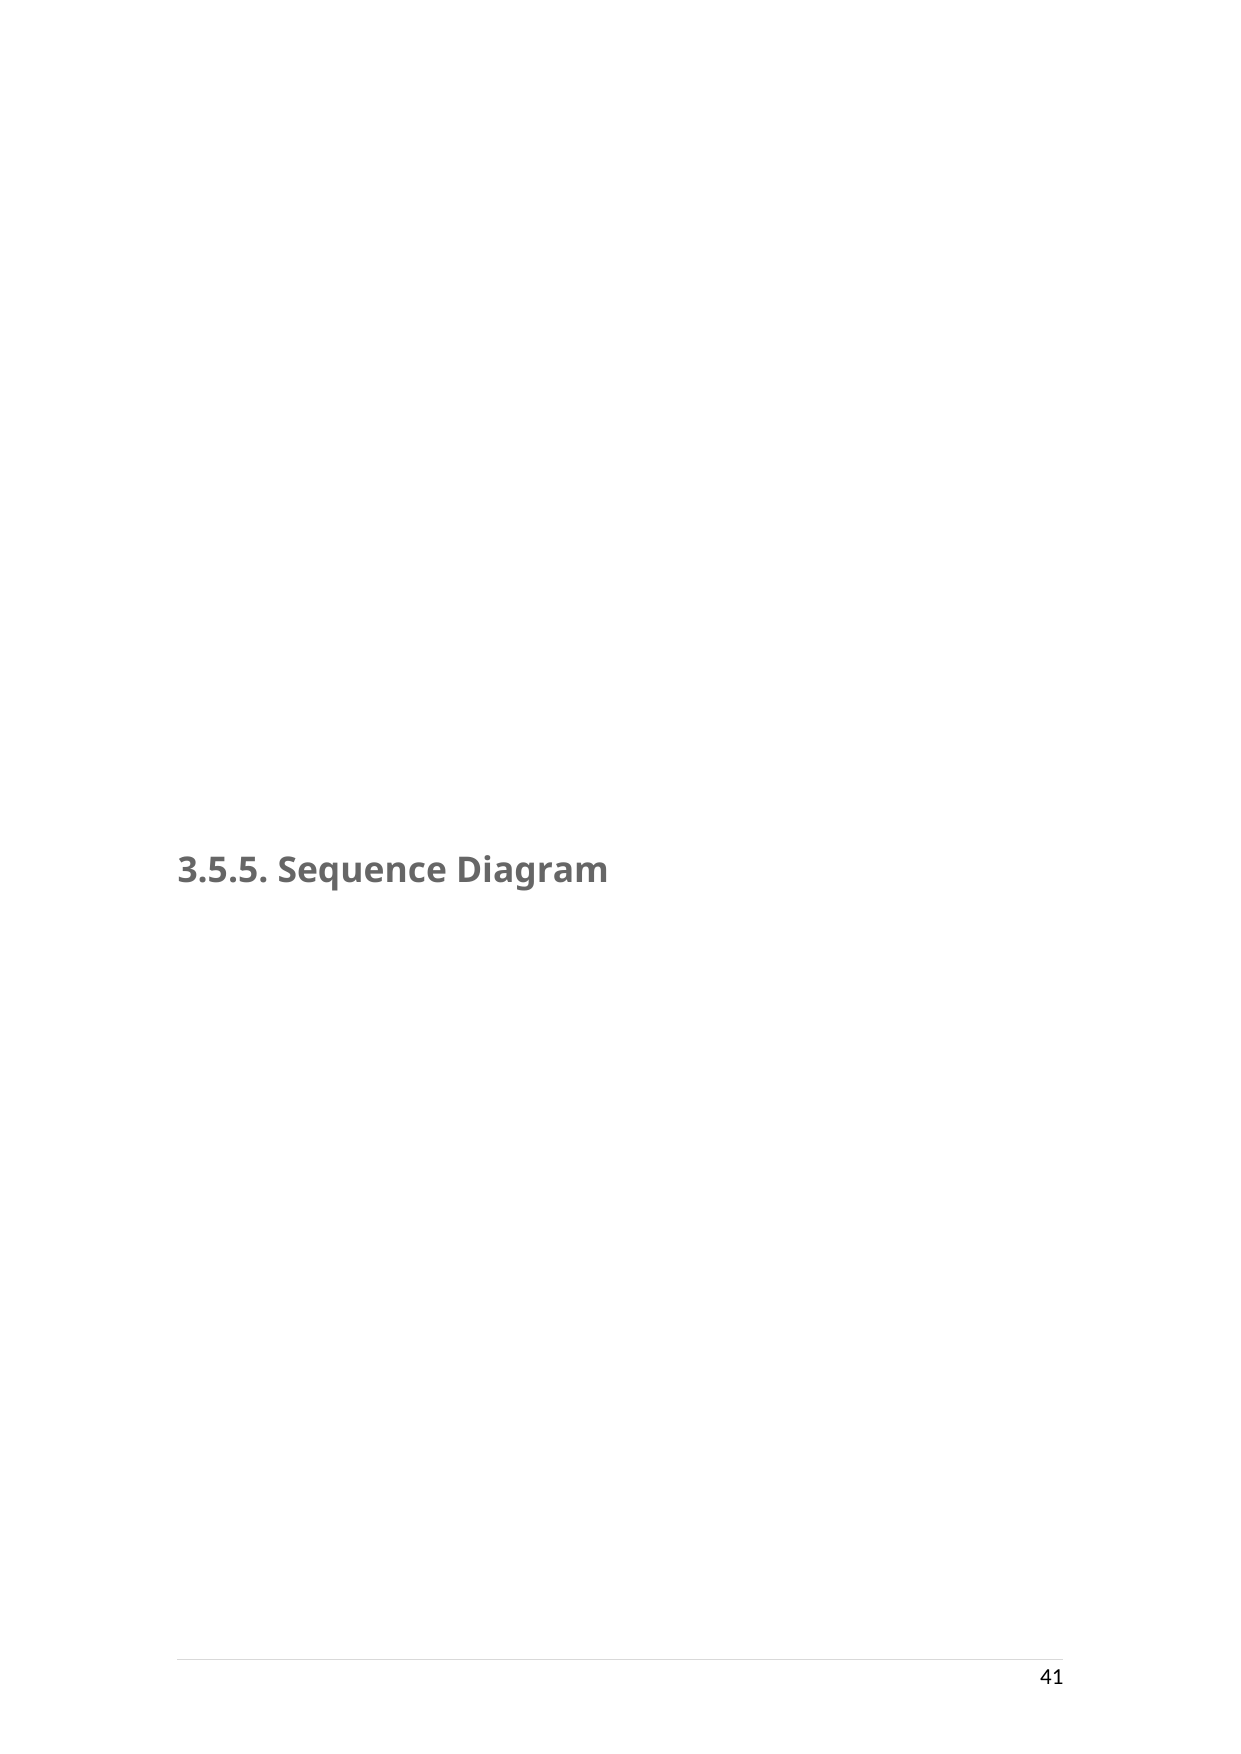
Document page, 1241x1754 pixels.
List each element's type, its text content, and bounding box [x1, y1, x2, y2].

text 3.5.5. Sequence Diagram [177, 844, 1063, 893]
